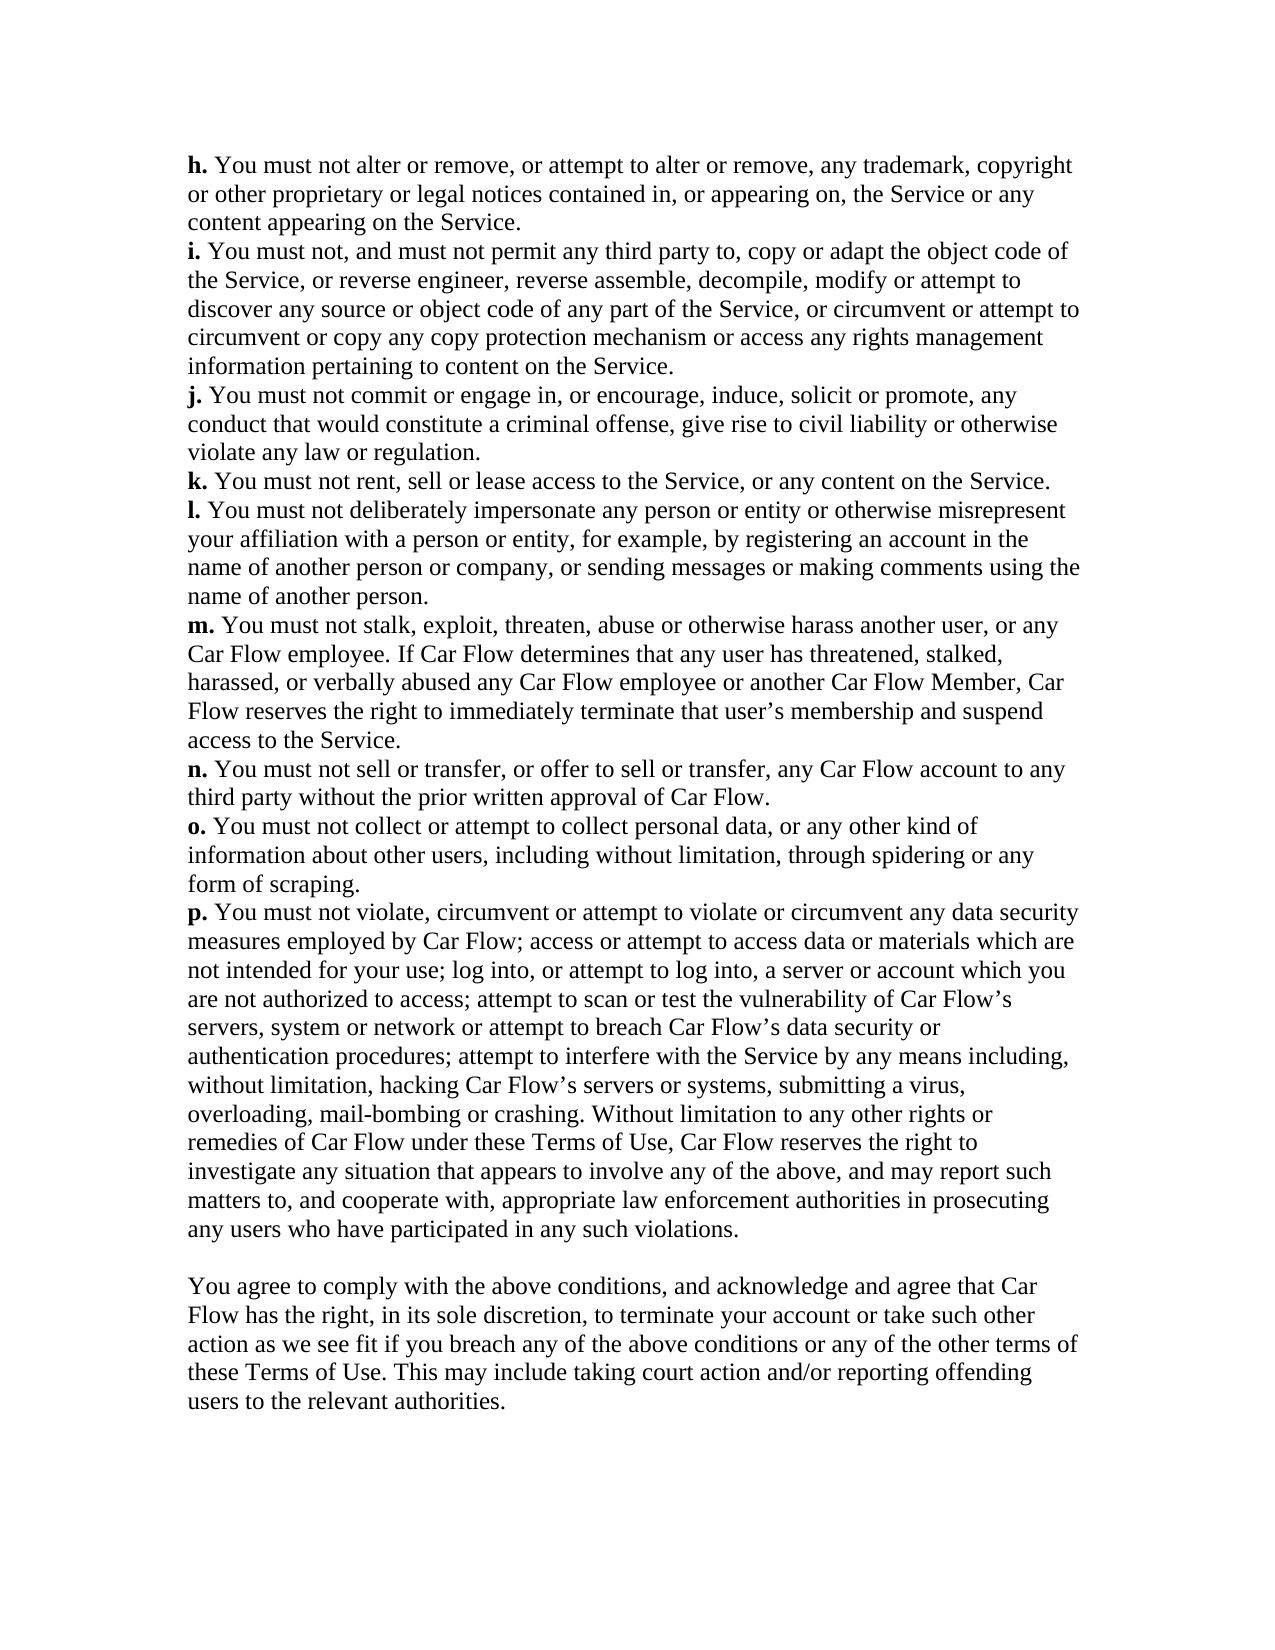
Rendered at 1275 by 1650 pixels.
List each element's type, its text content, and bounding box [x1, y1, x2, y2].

text j. You must not commit or engage in, or encourage, induce, solicit or promote, any conduct that would constitute a criminal offense, give rise to civil liability or otherwise violate any law or regulation. [187, 380, 1087, 466]
text i. You must not, and must not permit any third party to, copy or adapt the object code of the Service, or reverse engineer, reverse assemble, decompile, modify or attempt to discover any source or object code of any part of the Service, or circumvent or attempt to circumvent or copy any copy protection mechanism or access any rights management information pertaining to content on the Service. [187, 236, 1087, 380]
text l. You must not deliberately impersonate any person or entity or otherwise misrepresent your affiliation with a person or entity, for example, by registering an account in the name of another person or company, or sending messages or making comments using the name of another person. [187, 495, 1087, 610]
text n. You must not sell or transfer, or offer to sell or transfer, any Car Flow account to any third party without the prior written approval of Car Flow. [187, 754, 1087, 811]
text m. You must not stalk, exploit, threaten, abuse or otherwise harass another user, or any Car Flow employee. If Car Flow determines that any user has threatened, stalked, harassed, or verbally abused any Car Flow employee or another Car Flow Member, Car Flow reserves the right to immediately terminate that user’s membership and suspend access to the Service. [187, 610, 1087, 754]
text p. You must not violate, circumvent or attempt to violate or circumvent any data security measures employed by Car Flow; access or attempt to access data or materials which are not intended for your use; log into, or attempt to log into, a server or account which you are not authorized to access; attempt to scan or test the vulnerability of Car Flow’s servers, system or network or attempt to breach Car Flow’s data security or authentication procedures; attempt to interfere with the Service by any means including, without limitation, hacking Car Flow’s servers or systems, submitting a virus, overloading, mail-bombing or crashing. Without limitation to any other rights or remedies of Car Flow under these Terms of Use, Car Flow reserves the right to investigate any situation that appears to involve any of the above, and may report such matters to, and cooperate with, appropriate law enforcement authorities in prosecuting any users who have participated in any such violations. [187, 897, 1087, 1242]
text You agree to comply with the above conditions, and acknowledge and agree that Car Flow has the right, in its sole discretion, to terminate your account or take such other action as we see fit if you breach any of the above conditions or any of the other terms of these Terms of Use. This may include taking court action and/or reporting offending users to the relevant authorities. [187, 1271, 1087, 1415]
text k. You must not rent, sell or lease access to the Service, or any content on the Service. [187, 466, 1087, 495]
text h. You must not alter or remove, or attempt to alter or remove, any trademark, copyright or other proprietary or legal notices contained in, or appearing on, the Service or any content appearing on the Service. [187, 150, 1087, 236]
text o. You must not collect or attempt to collect personal data, or any other kind of information about other users, including without limitation, through spidering or any form of scraping. [187, 811, 1087, 897]
